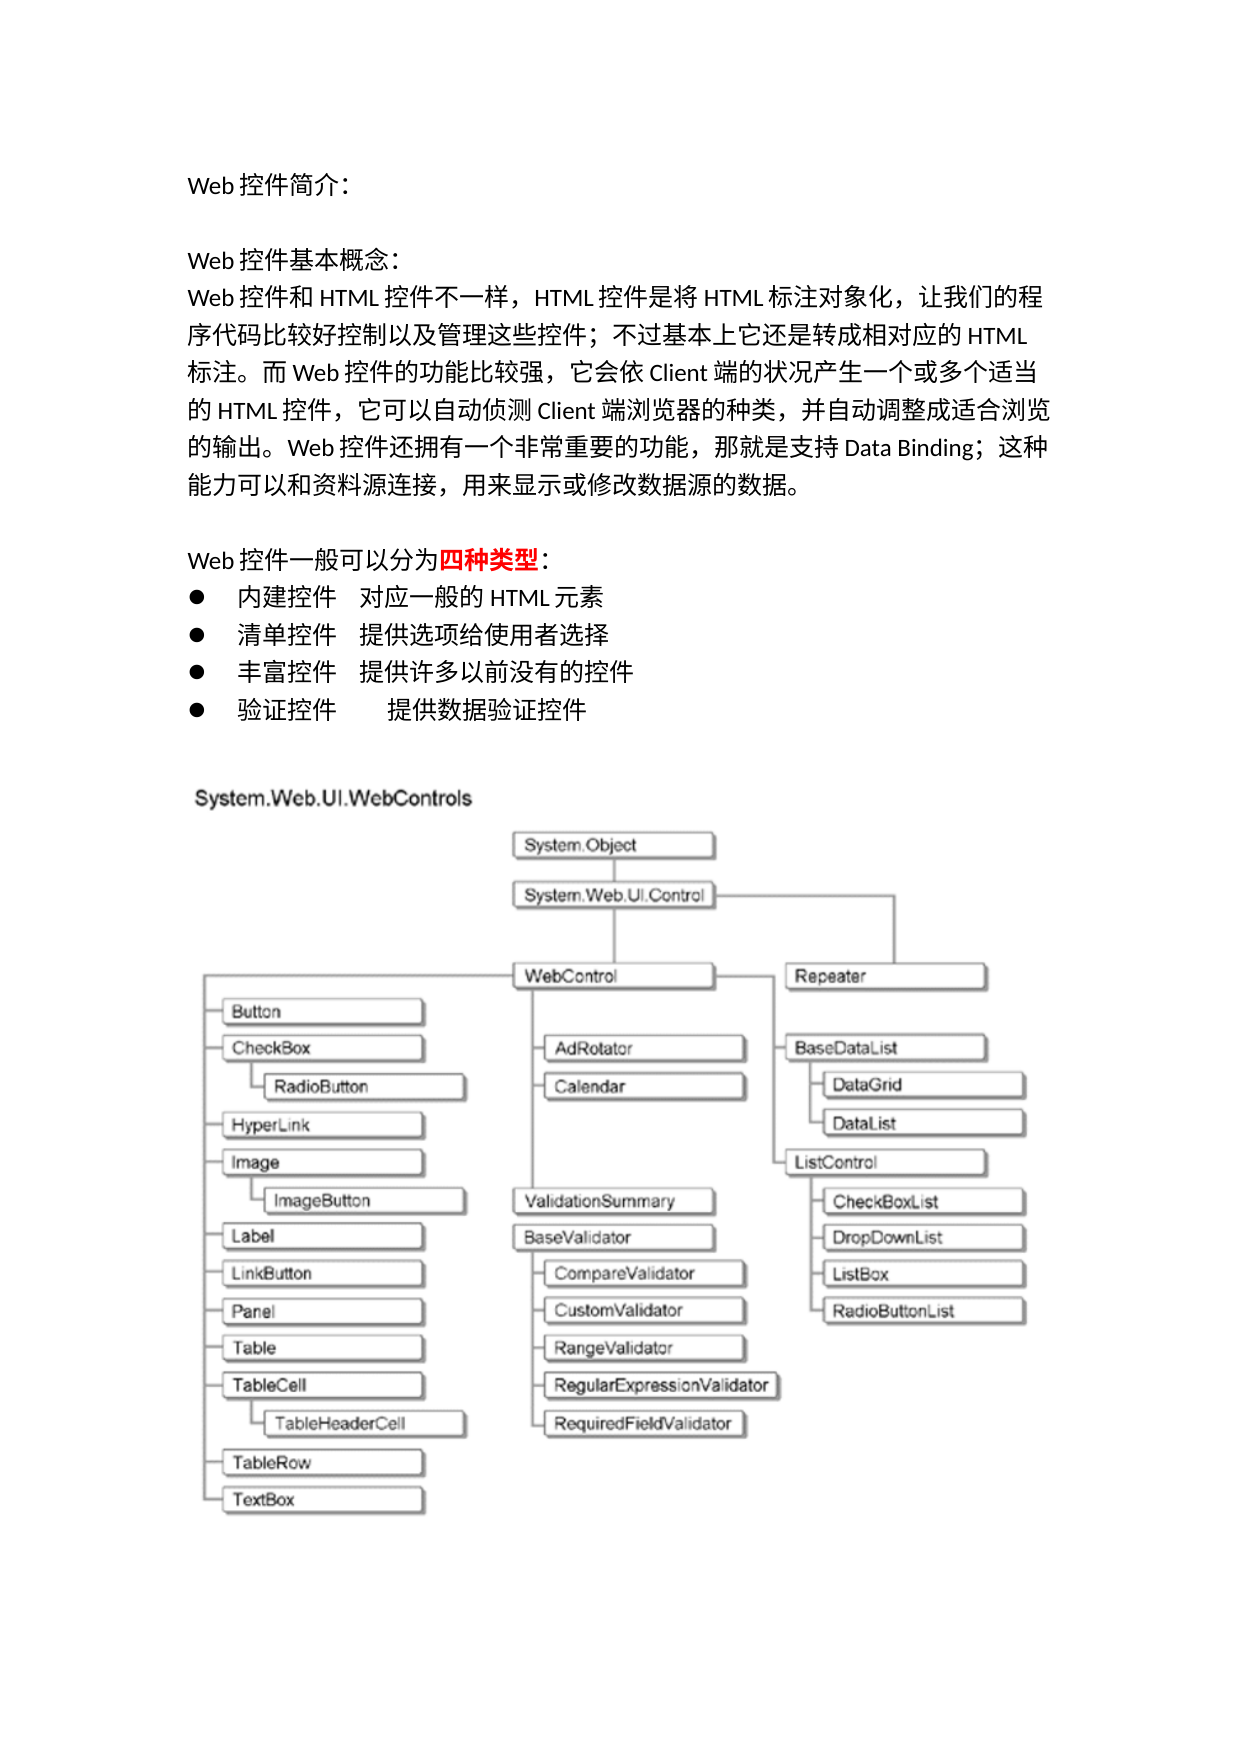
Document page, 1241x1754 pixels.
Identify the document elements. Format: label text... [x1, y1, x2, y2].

text Web控件基本概念： [187, 239, 1053, 277]
picture [187, 764, 1053, 1530]
list 清单控件 提供选项给使用者选择 [187, 614, 1053, 652]
list 丰富控件 提供许多以前没有的控件 [187, 652, 1053, 689]
text Web控件和HTML控件不一样，HTML控件是将HTML标注对象化，让我们的程序代码比较好控制以及管理这些控件；不过基本上它还是转成相对应的HTML标注。而Web控件的功能比较强，它会依Client端的状况产生一个或多个适当的HTML控件，它可以自动侦测Client端浏览器的种类，并自动调整成适合浏览的输出。Web控件还拥有一个非常重要的功能，那就是支持Data Binding；这种能力可以和资料源连接，用来显示或修改数据源的数据。 [187, 277, 1053, 502]
text Web控件一般可以分为四种类型： [187, 539, 1053, 577]
text Web控件简介： [187, 164, 1053, 202]
list 内建控件 对应一般的HTML元素 [187, 577, 1053, 614]
list 验证控件 提供数据验证控件 [187, 689, 1053, 727]
